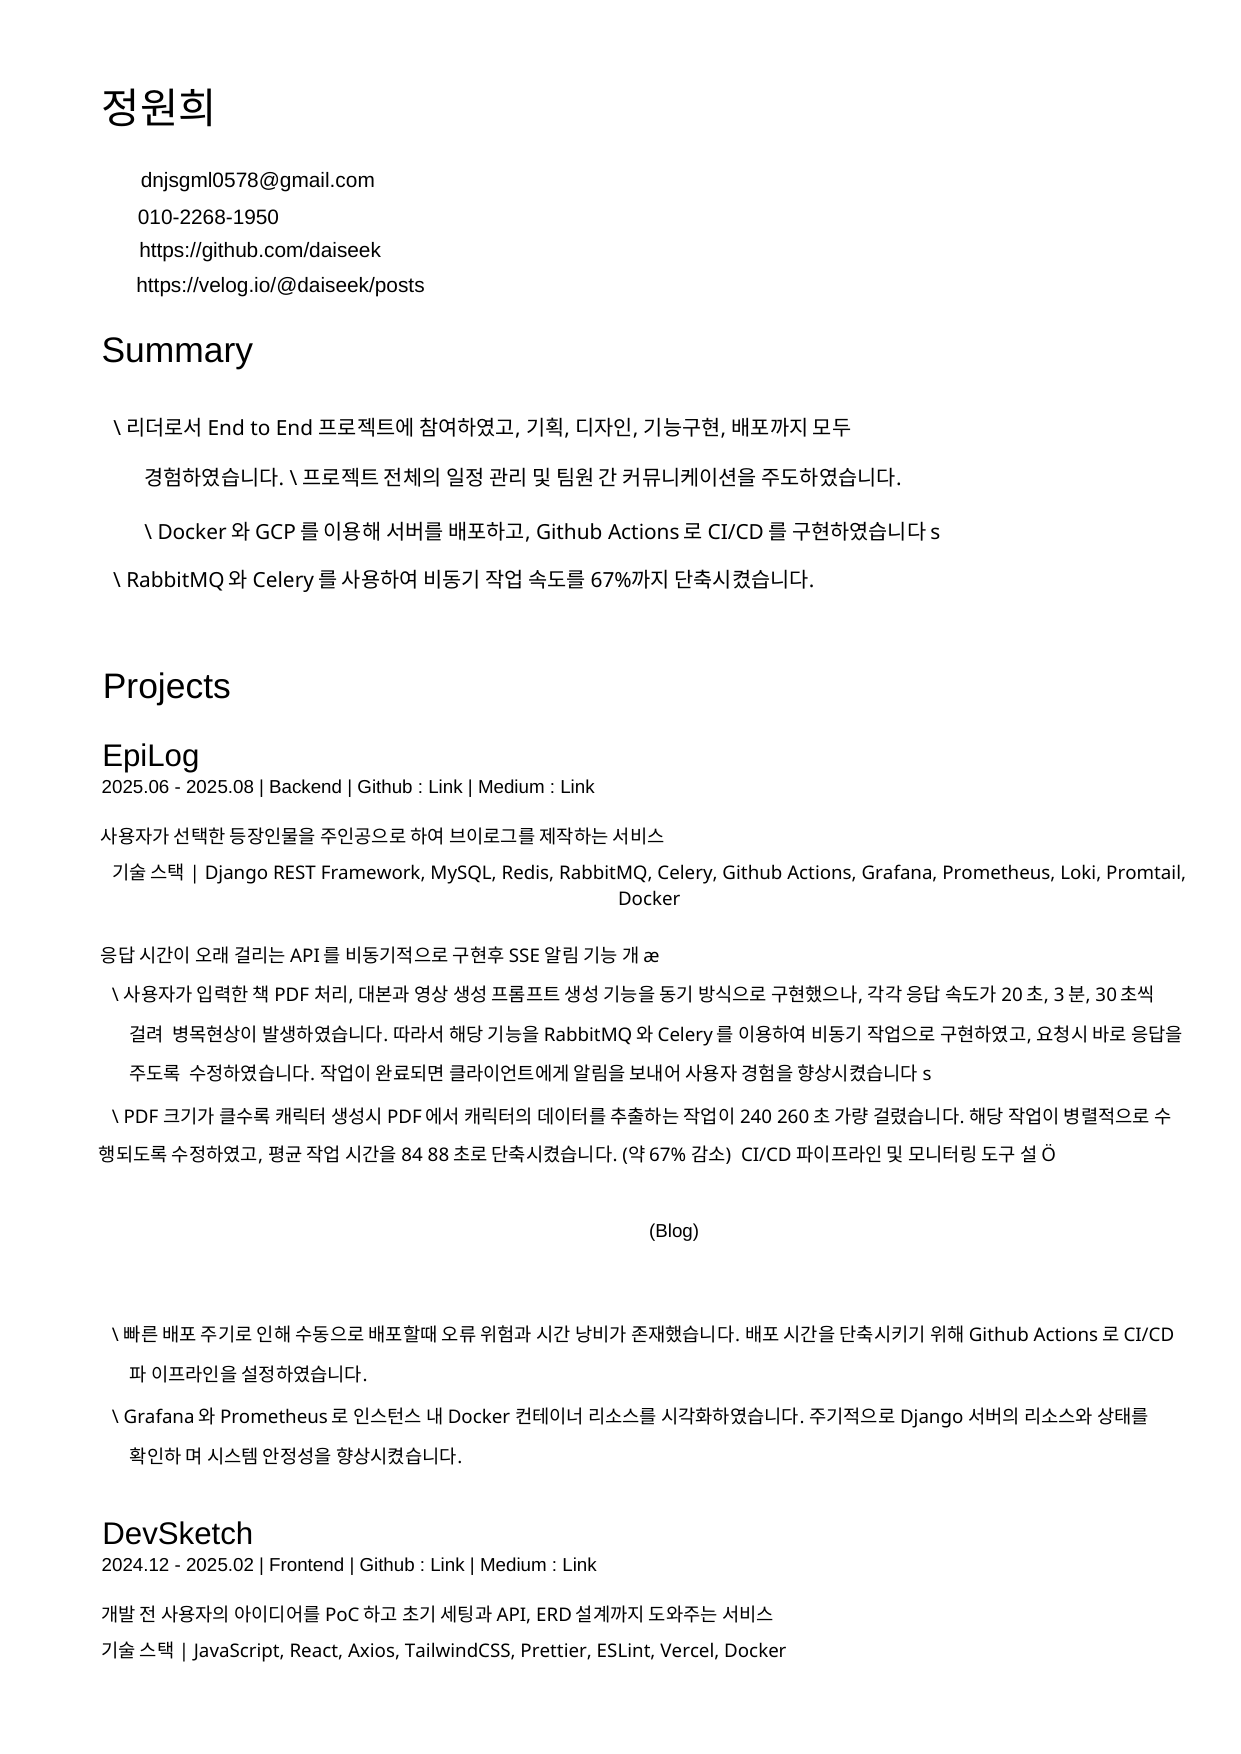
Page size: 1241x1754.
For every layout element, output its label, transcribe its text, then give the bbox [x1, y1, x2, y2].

text Projects [103, 665, 1200, 706]
text \ Docker와 GCP를 이용해 서버를 배포하고, Github Actions로 CI/CD를 구현하였습니다s [144, 515, 1200, 546]
text \ 빠른 배포 주기로 인해 수동으로 배포할때 오류 위험과 시간 낭비가 존재했습니다. 배포 시간을 단축시키기 위해 Github Actions로 CI/CD 파 이프라인을 설정하였습니다. [112, 1319, 1184, 1387]
text 2024.12 - 2025.02 | Frontend | Github : Link | Medium : Link [101, 1554, 1200, 1576]
text https://github.com/daiseek [139, 238, 1200, 262]
text https://velog.io/@daiseek/posts [136, 273, 1200, 297]
text \ 리더로서 End to End 프로젝트에 참여하였고, 기획, 디자인, 기능구현, 배포까지 모두 경험하였습니다. \ 프로젝트 전체의 일정 관리 및 팀원 간 커뮤니케이션을 주도하였습니다. [113, 411, 988, 492]
text (Blog) [649, 1220, 1200, 1242]
text 사용자가 선택한 등장인물을 주인공으로 하여 브이로그를 제작하는 서비스 [101, 821, 1200, 849]
text DevSketch [102, 1515, 1200, 1551]
text Summary [101, 329, 1200, 369]
text 010-2268-1950 [138, 205, 1200, 229]
text 행되도록 수정하였고, 평균 작업 시간을 84 88초로 단축시켰습니다. (약 67% 감소) CI/CD 파이프라인 및 모니터링 도구 설Ö [98, 1140, 1200, 1167]
text 응답 시간이 오래 걸리는 API를 비동기적으로 구현후 SSE 알림 기능 개æ [101, 941, 1200, 968]
text EpiLog [102, 737, 1200, 773]
text \ RabbitMQ와 Celery를 사용하여 비동기 작업 속도를 67%까지 단축시켰습니다. [113, 563, 1200, 593]
text \ PDF 크기가 클수록 캐릭터 생성시 PDF에서 캐릭터의 데이터를 추출하는 작업이 240 260초 가량 걸렸습니다. 해당 작업이 병렬적으로 수 [112, 1101, 1200, 1128]
text \ 사용자가 입력한 책 PDF 처리, 대본과 영상 생성 프롬프트 생성 기능을 동기 방식으로 구현했으나, 각각 응답 속도가 20초, 3분, 30초씩 걸려 병목현상이 발생하였습니다. 따라서 해당 기능을 RabbitMQ와 Celery를 이용하여 비동기 작업으로 구현하였고, 요청시 바로 응답을 주도록 수정하였습니다. 작업이 완료되면 클라이언트에게 알림을 보내어 사용자 경험을 향상시켰습니다s [112, 979, 1185, 1086]
text 정원희 [101, 75, 1200, 135]
text 기술 스택 | Django REST Framework, MySQL, Redis, RabbitMQ, Celery, Github Actions, Grafana, Prometheus, Loki, Promtail, Docker [98, 858, 1200, 911]
text 2025.06 - 2025.08 | Backend | Github : Link | Medium : Link [101, 776, 1200, 798]
text \ Grafana와 Prometheus로 인스턴스 내 Docker 컨테이너 리소스를 시각화하였습니다. 주기적으로 Django 서버의 리소스와 상태를 확인하 며 시스템 안정성을 향상시켰습니다. [112, 1402, 1181, 1469]
text 기술 스택 | JavaScript, React, Axios, TailwindCSS, Prettier, ESLint, Vercel, Docker [101, 1636, 1200, 1663]
text 개발 전 사용자의 아이디어를 PoC하고 초기 세팅과 API, ERD설계까지 도와주는 서비스 [101, 1599, 1200, 1627]
text dnjsgml0578@gmail.com [141, 168, 1200, 192]
